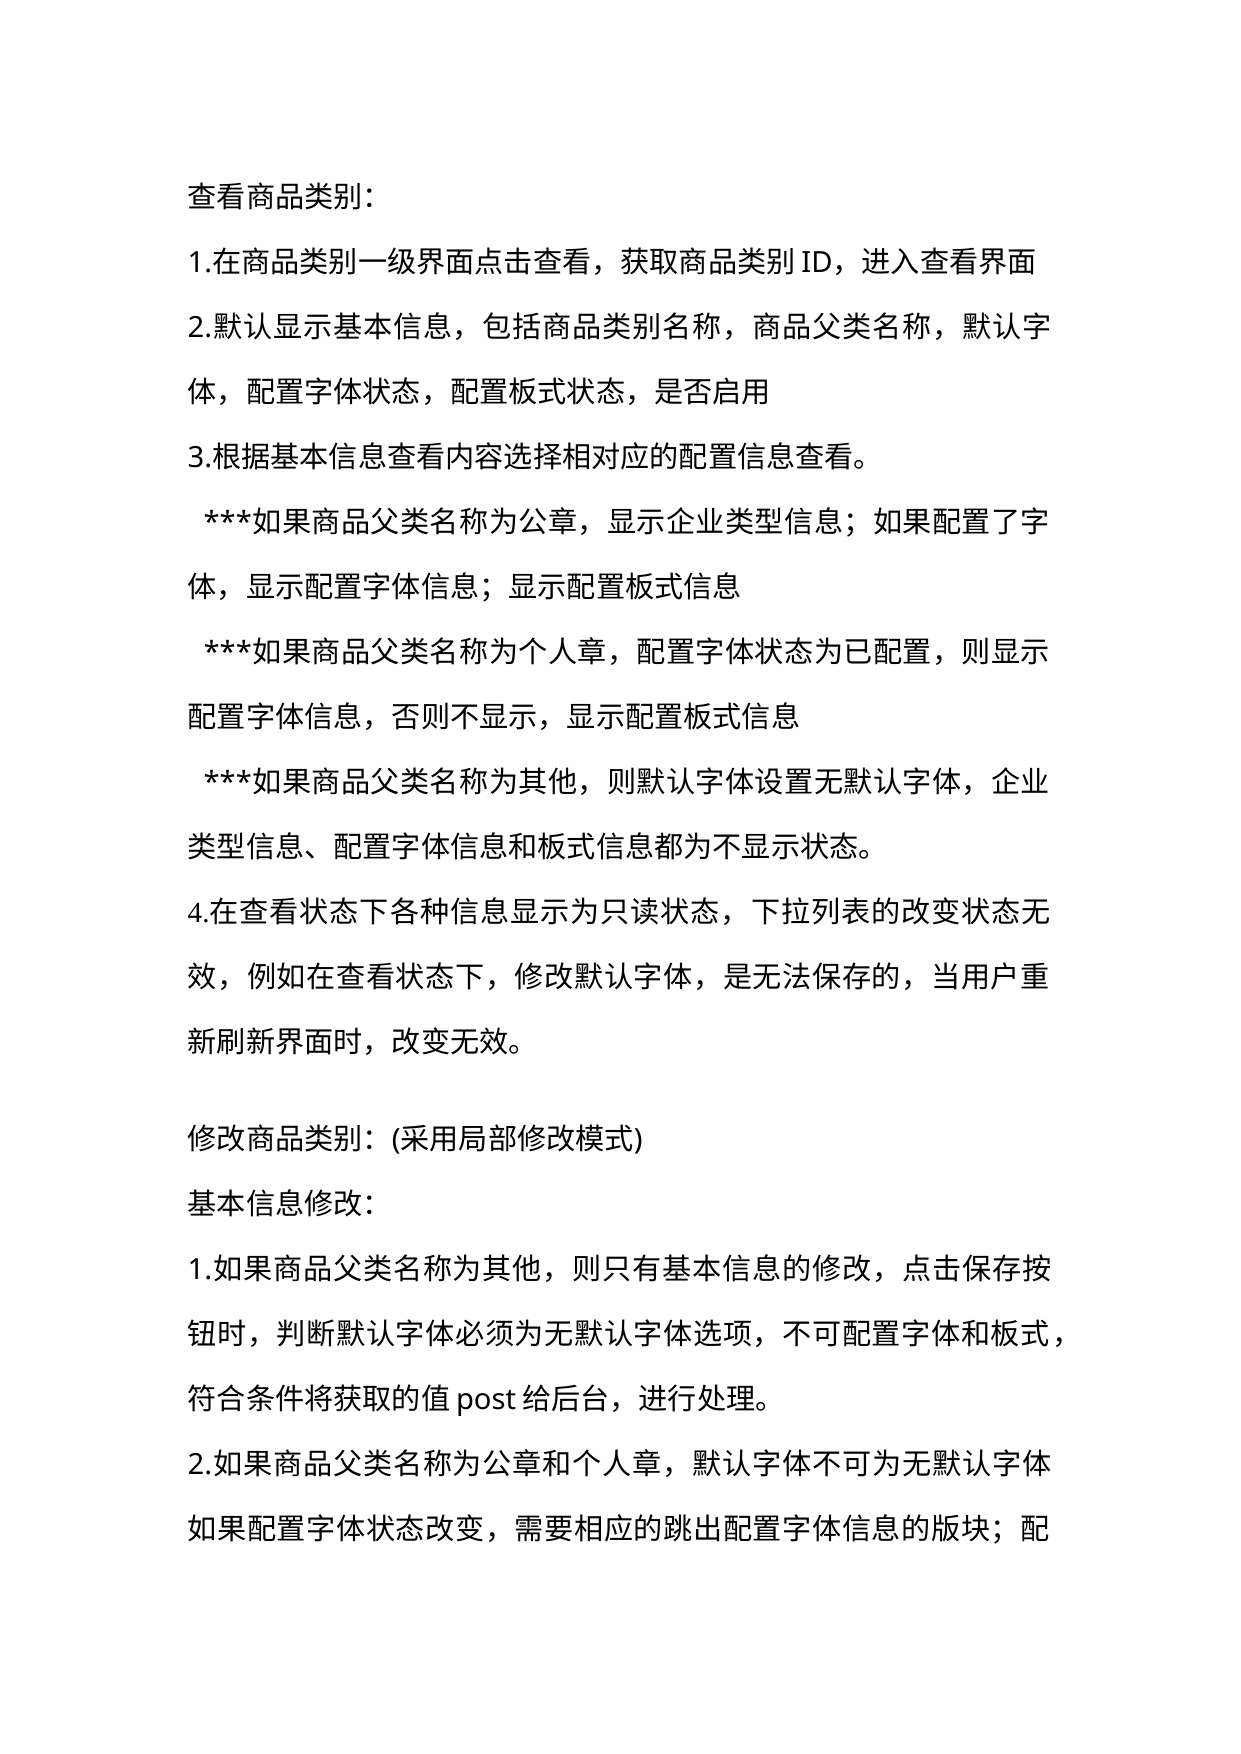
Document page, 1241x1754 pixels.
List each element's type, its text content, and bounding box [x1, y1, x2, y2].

text 基本信息修改： [187, 1169, 1053, 1234]
text 修改商品类别：(采用局部修改模式) [187, 1104, 1053, 1169]
text 2.默认显示基本信息，包括商品类别名称，商品父类名称，默认字体，配置字体状态，配置板式状态，是否启用 [187, 292, 1053, 422]
text ***如果商品父类名称为公章，显示企业类型信息；如果配置了字体，显示配置字体信息；显示配置板式信息 [187, 487, 1053, 617]
text 1.如果商品父类名称为其他，则只有基本信息的修改，点击保存按钮时，判断默认字体必须为无默认字体选项，不可配置字体和板式，符合条件将获取的值post给后台，进行处理。 [187, 1234, 1053, 1429]
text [187, 1429, 1053, 1559]
text 查看商品类别： [187, 162, 1053, 227]
text ***如果商品父类名称为个人章，配置字体状态为已配置，则显示配置字体信息，否则不显示，显示配置板式信息 [187, 617, 1053, 747]
text 3.根据基本信息查看内容选择相对应的配置信息查看。 [187, 422, 1053, 487]
text 1.在商品类别一级界面点击查看，获取商品类别ID，进入查看界面 [187, 227, 1053, 292]
text ***如果商品父类名称为其他，则默认字体设置无默认字体，企业类型信息、配置字体信息和板式信息都为不显示状态。 [187, 747, 1053, 877]
list 在查看状态下各种信息显示为只读状态，下拉列表的改变状态无效，例如在查看状态下，修改默认字体，是无法保存的，当用户重新刷新界面时，改变无效。 [187, 877, 1053, 1072]
